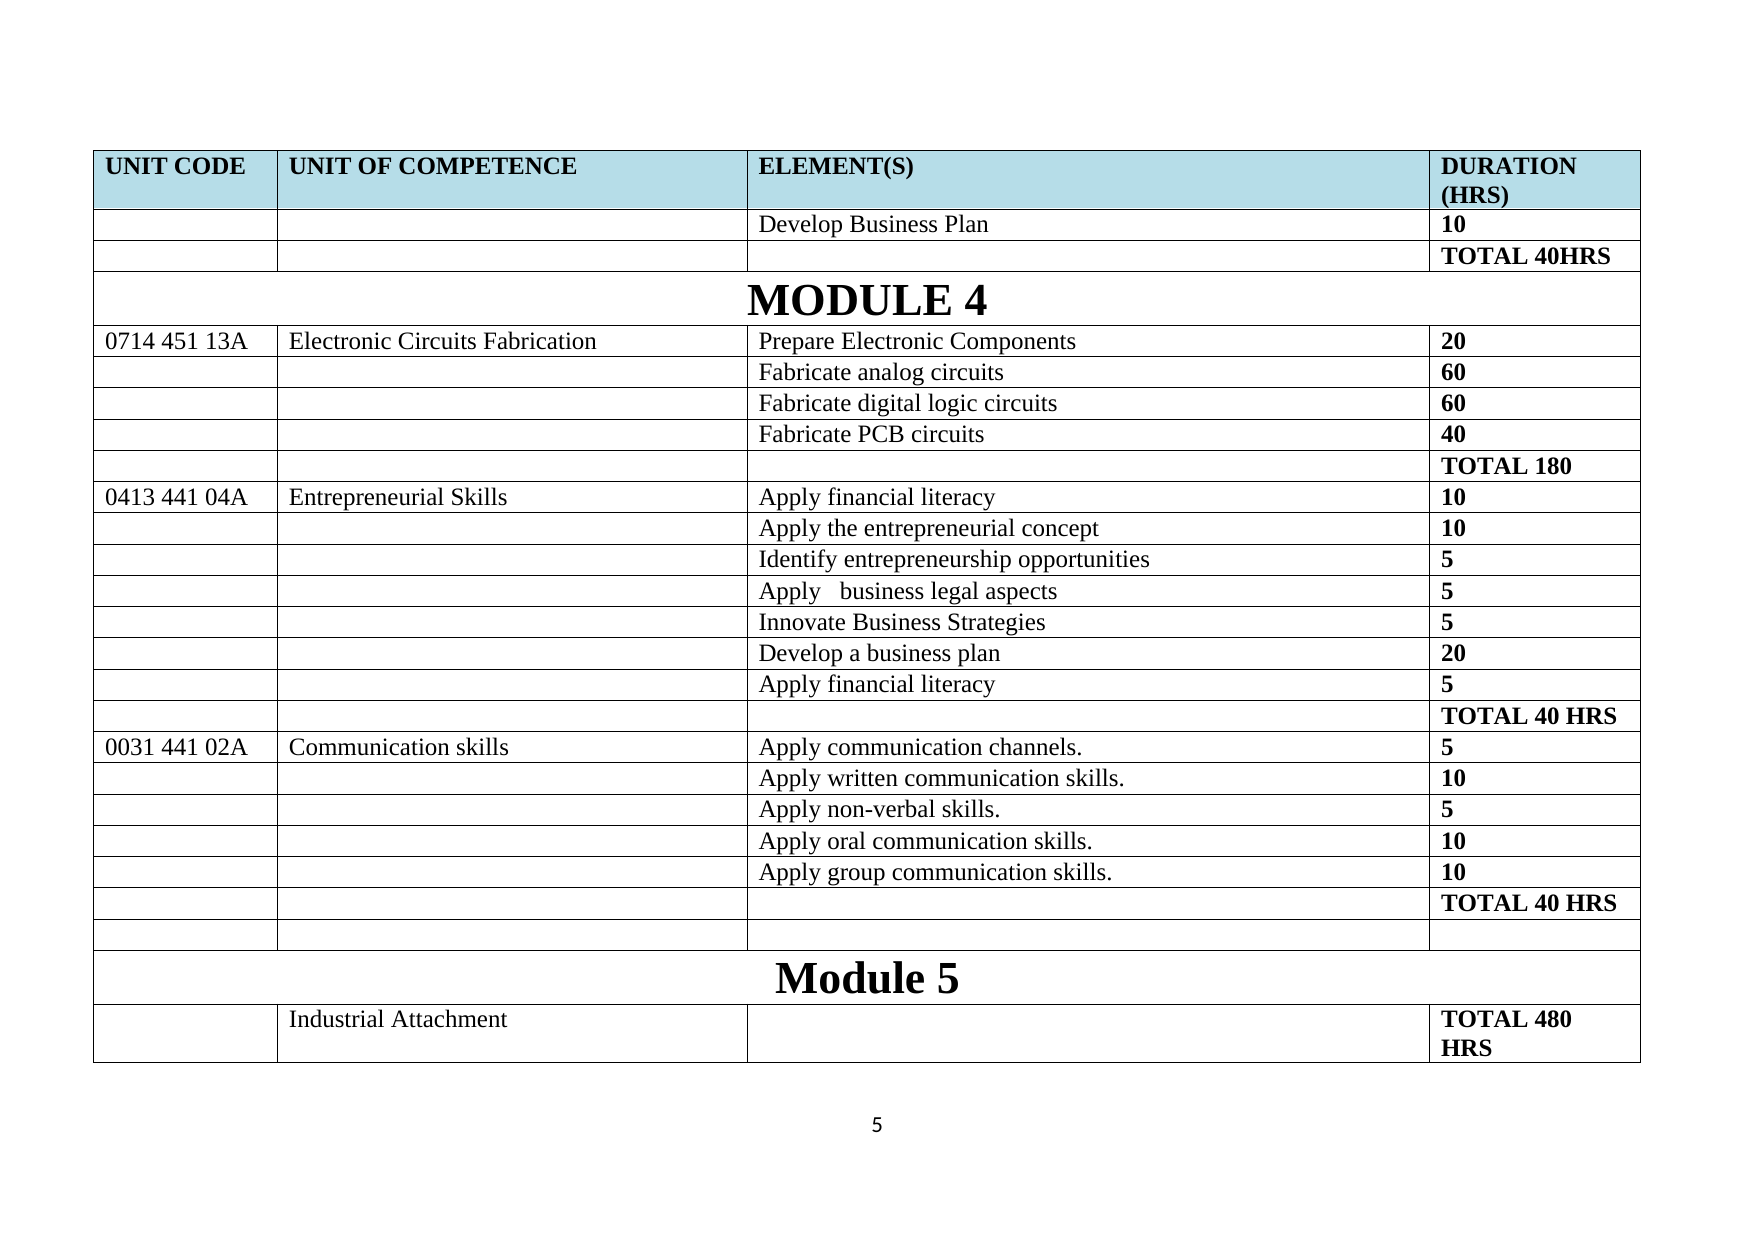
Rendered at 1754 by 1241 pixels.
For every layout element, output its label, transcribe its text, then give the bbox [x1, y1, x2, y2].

table_cell [748, 888, 1429, 918]
table_cell [94, 451, 277, 481]
table_cell [278, 857, 747, 887]
table_cell [1430, 920, 1640, 950]
table_cell Communication skills [278, 732, 747, 762]
table_cell Industrial Attachment [278, 1005, 747, 1062]
table_cell [748, 1005, 1429, 1062]
table_cell [278, 210, 747, 240]
table_cell [94, 1005, 277, 1062]
table_cell MODULE 4 [94, 272, 1640, 325]
table_cell [748, 451, 1429, 481]
table_cell [94, 576, 277, 606]
table_cell [278, 701, 747, 731]
table_cell [94, 638, 277, 668]
table_cell Prepare Electronic Components [748, 326, 1429, 356]
table_cell [278, 888, 747, 918]
table_cell TOTAL 40HRS [1430, 241, 1640, 271]
table_cell 20 [1430, 638, 1640, 668]
table_cell 40 [1430, 420, 1640, 450]
table_cell 5 [1430, 795, 1640, 825]
table_cell Apply oral communication skills. [748, 826, 1429, 856]
table_cell TOTAL 180 [1430, 451, 1640, 481]
table_cell [94, 826, 277, 856]
table_cell [278, 763, 747, 793]
table_cell [278, 795, 747, 825]
table_cell Develop a business plan [748, 638, 1429, 668]
table_cell Identify entrepreneurship opportunities [748, 545, 1429, 575]
table_cell 5 [1430, 732, 1640, 762]
table_header UNIT OF COMPETENCE [278, 151, 747, 208]
table_cell Fabricate digital logic circuits [748, 388, 1429, 418]
table_cell [278, 576, 747, 606]
table_cell [94, 888, 277, 918]
table_cell [94, 210, 277, 240]
table_cell Apply financial literacy [748, 670, 1429, 700]
table_cell [278, 451, 747, 481]
table_cell Module 5 [94, 951, 1640, 1003]
table_cell 0413 441 04A [94, 482, 277, 512]
table_cell 5 [1430, 670, 1640, 700]
table_cell TOTAL 480 HRS [1430, 1005, 1640, 1062]
table_cell 20 [1430, 326, 1640, 356]
table_header DURATION (HRS) [1430, 151, 1640, 208]
table_cell 10 [1430, 513, 1640, 543]
table_cell [94, 670, 277, 700]
table_cell 60 [1430, 388, 1640, 418]
table_cell [278, 545, 747, 575]
table_cell [94, 388, 277, 418]
table_cell [278, 388, 747, 418]
table_cell [94, 513, 277, 543]
table_cell [94, 420, 277, 450]
table_cell [278, 513, 747, 543]
table_cell TOTAL 40 HRS [1430, 888, 1640, 918]
table_cell 5 [1430, 576, 1640, 606]
table_cell [278, 607, 747, 637]
table_cell Apply communication channels. [748, 732, 1429, 762]
table_cell [278, 357, 747, 387]
table_cell [278, 826, 747, 856]
table_cell 10 [1430, 210, 1640, 240]
table_cell [94, 607, 277, 637]
table_cell [94, 795, 277, 825]
table_cell 0714 451 13A [94, 326, 277, 356]
table_cell 10 [1430, 482, 1640, 512]
table_cell [278, 420, 747, 450]
table_cell [94, 241, 277, 271]
table_cell [94, 920, 277, 950]
table_cell Fabricate analog circuits [748, 357, 1429, 387]
table_cell 10 [1430, 857, 1640, 887]
table_cell [94, 763, 277, 793]
table_cell 10 [1430, 763, 1640, 793]
table_cell [94, 545, 277, 575]
table_cell [748, 701, 1429, 731]
table_cell [278, 920, 747, 950]
table_cell Apply written communication skills. [748, 763, 1429, 793]
table_cell 10 [1430, 826, 1640, 856]
table_cell Develop Business Plan [748, 210, 1429, 240]
table_cell Apply the entrepreneurial concept [748, 513, 1429, 543]
table_cell 5 [1430, 545, 1640, 575]
table_cell [278, 670, 747, 700]
table_cell 0031 441 02A [94, 732, 277, 762]
table_cell 60 [1430, 357, 1640, 387]
table_cell Entrepreneurial Skills [278, 482, 747, 512]
table_cell Fabricate PCB circuits [748, 420, 1429, 450]
table_cell Apply group communication skills. [748, 857, 1429, 887]
table_header ELEMENT(S) [748, 151, 1429, 208]
table_cell Apply non-verbal skills. [748, 795, 1429, 825]
table_cell [748, 241, 1429, 271]
table_cell [94, 357, 277, 387]
table_cell 5 [1430, 607, 1640, 637]
table_cell [278, 241, 747, 271]
table_cell Apply financial literacy [748, 482, 1429, 512]
table_cell [94, 857, 277, 887]
table_cell [94, 701, 277, 731]
table_cell Electronic Circuits Fabrication [278, 326, 747, 356]
table_cell Innovate Business Strategies [748, 607, 1429, 637]
table_cell Apply business legal aspects [748, 576, 1429, 606]
table_cell [748, 920, 1429, 950]
table_cell TOTAL 40 HRS [1430, 701, 1640, 731]
table_header UNIT CODE [94, 151, 277, 208]
table_cell [278, 638, 747, 668]
